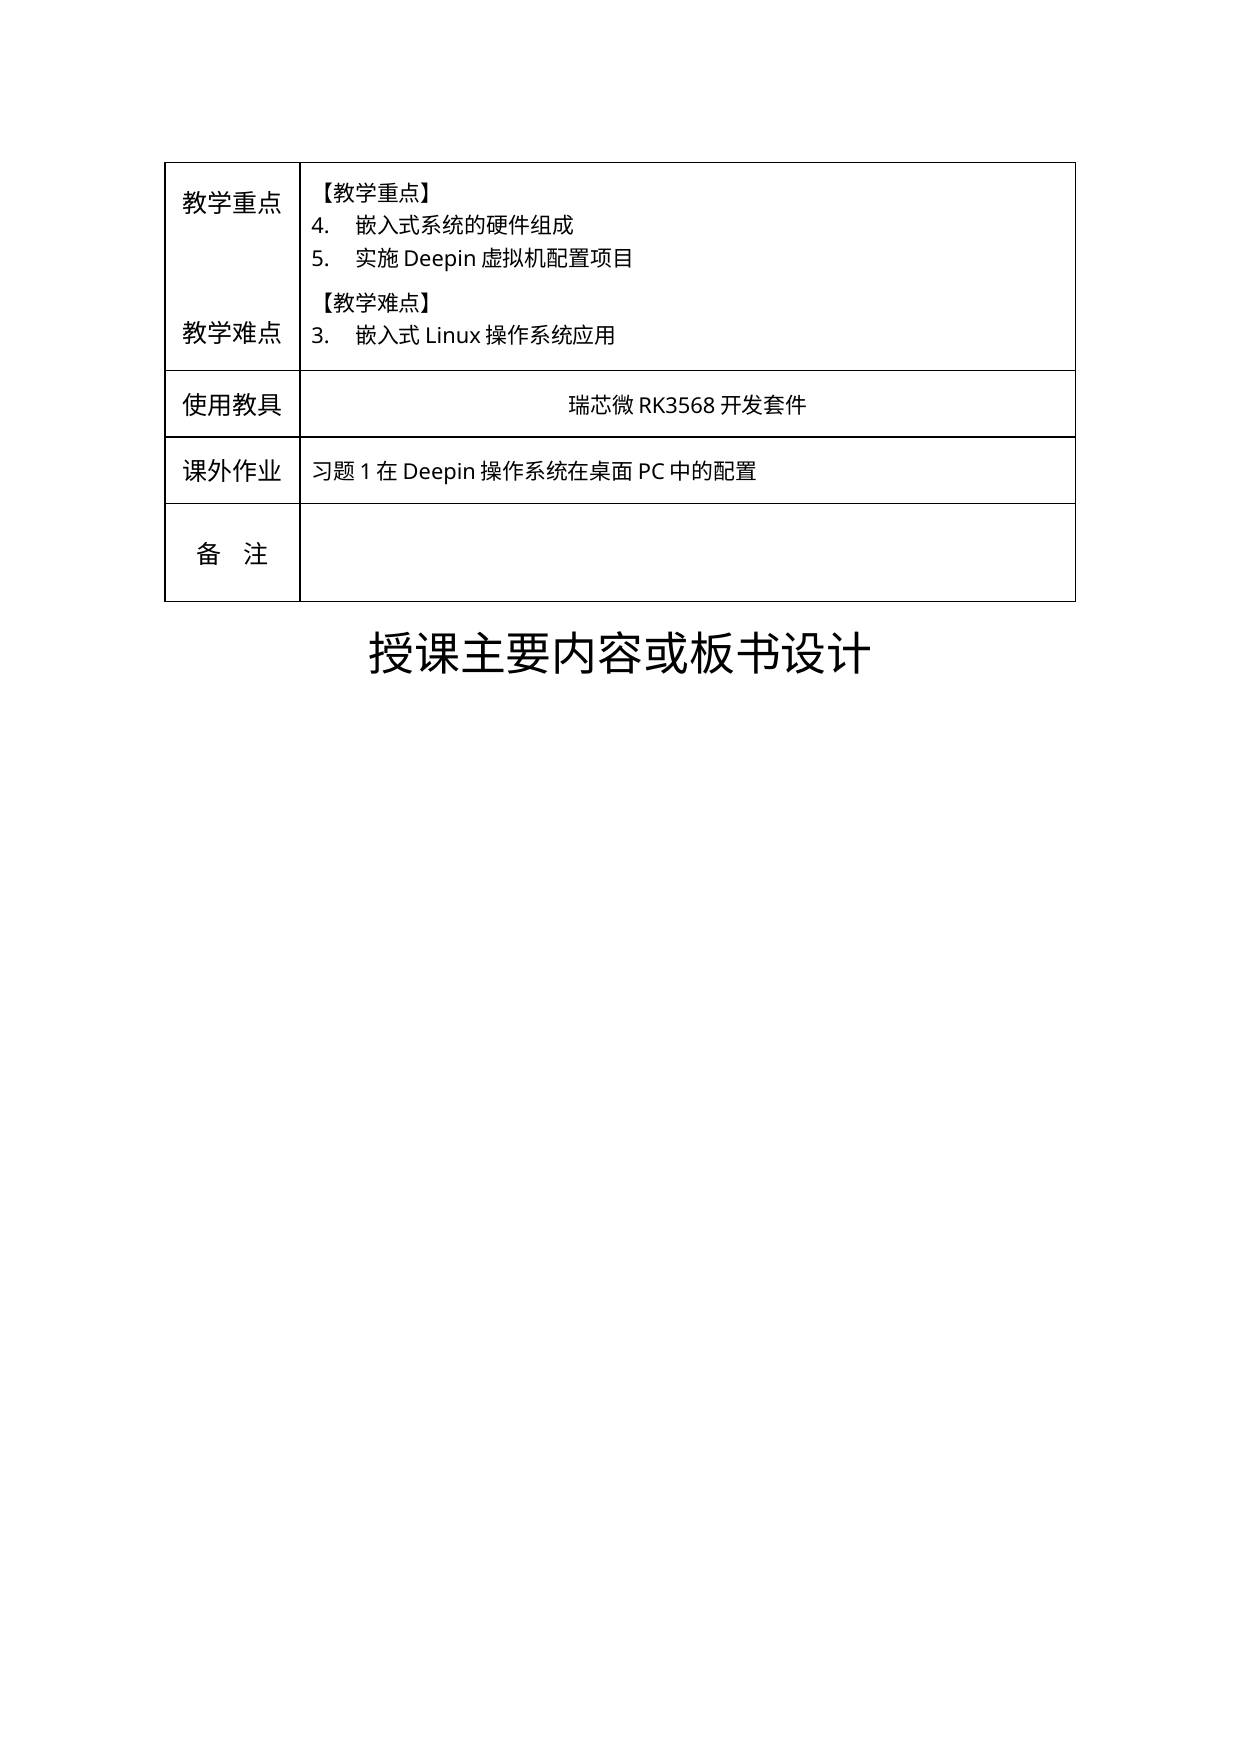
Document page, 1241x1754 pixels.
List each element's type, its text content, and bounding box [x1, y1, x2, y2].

table_cell 习题1在Deepin操作系统在桌面PC中的配置 [301, 438, 1075, 502]
table_cell 使用教具 [166, 371, 299, 436]
table_cell 【教学重点】 嵌入式系统的硬件组成 实施Deepin虚拟机配置项目 【教学难点】 嵌入式Linux操作系统应用 [301, 163, 1075, 370]
table_cell 备 注 [166, 504, 299, 601]
table_cell [301, 504, 1075, 601]
table_cell 课外作业 [166, 438, 299, 502]
table_cell 瑞芯微RK3568开发套件 [301, 371, 1075, 436]
text 授课主要内容或板书设计 [187, 602, 1053, 699]
table_cell 教学重点 教学难点 [166, 163, 299, 370]
